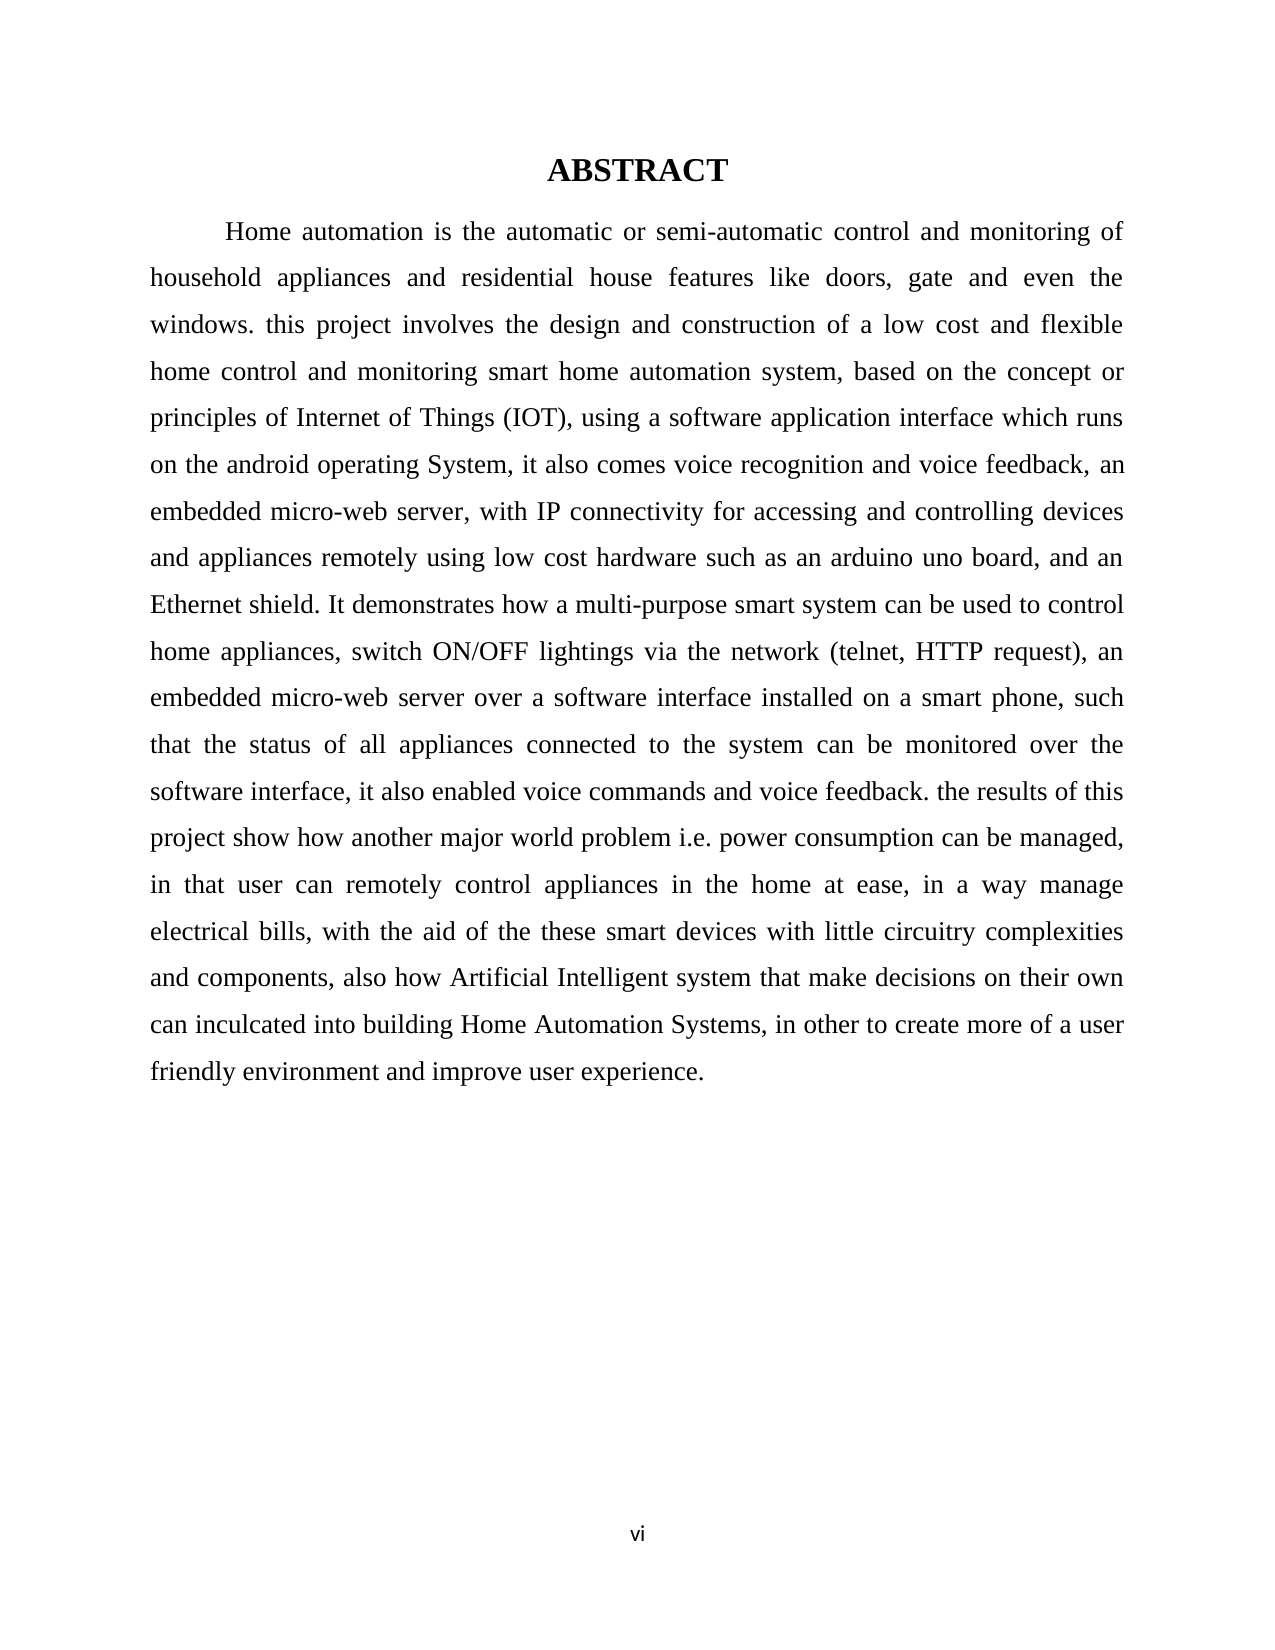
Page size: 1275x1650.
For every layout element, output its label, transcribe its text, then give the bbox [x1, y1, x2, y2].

text ABSTRACT [150, 150, 1125, 188]
text Home automation is the automatic or semi-automatic control and monitoring of household appliances and residential house features like doors, gate and even the windows. this project involves the design and construction of a low cost and flexible home control and monitoring smart home automation system, based on the concept or principles of Internet of Things (IOT), using a software application interface which runs on the android operating System, it also comes voice recognition and voice feedback, an embedded micro-web server, with IP connectivity for accessing and controlling devices and appliances remotely using low cost hardware such as an arduino uno board, and an Ethernet shield. It demonstrates how a multi-purpose smart system can be used to control home appliances, switch ON/OFF lightings via the network (telnet, HTTP request), an embedded micro-web server over a software interface installed on a smart phone, such that the status of all appliances connected to the system can be monitored over the software interface, it also enabled voice commands and voice feedback. the results of this project show how another major world problem i.e. power consumption can be managed, in that user can remotely control appliances in the home at ease, in a way manage electrical bills, with the aid of the these smart devices with little circuitry complexities and components, also how Artificial Intelligent system that make decisions on their own can inculcated into building Home Automation Systems, in other to create more of a user friendly environment and improve user experience. [150, 215, 1125, 1086]
